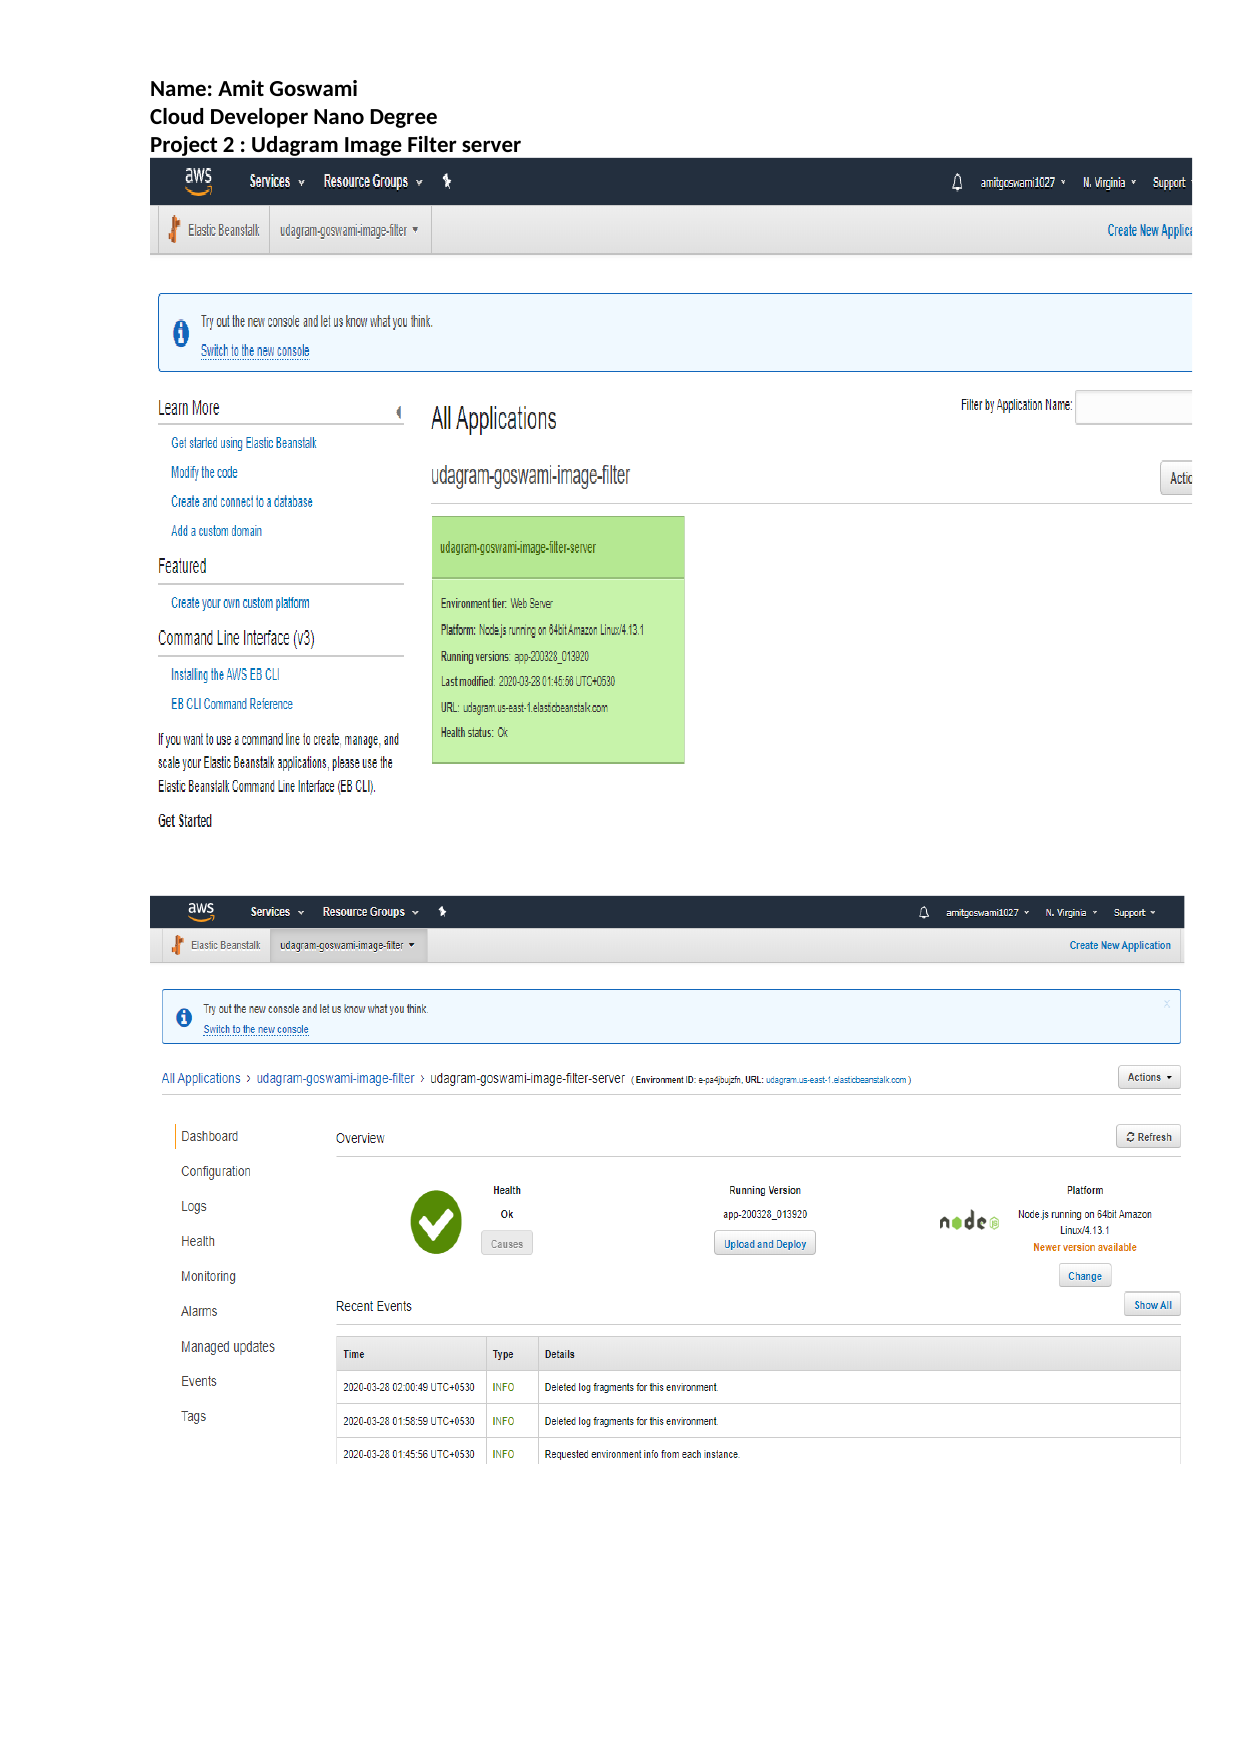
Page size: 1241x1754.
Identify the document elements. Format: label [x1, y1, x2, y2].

picture [150, 893, 1185, 1464]
picture [150, 157, 1193, 839]
